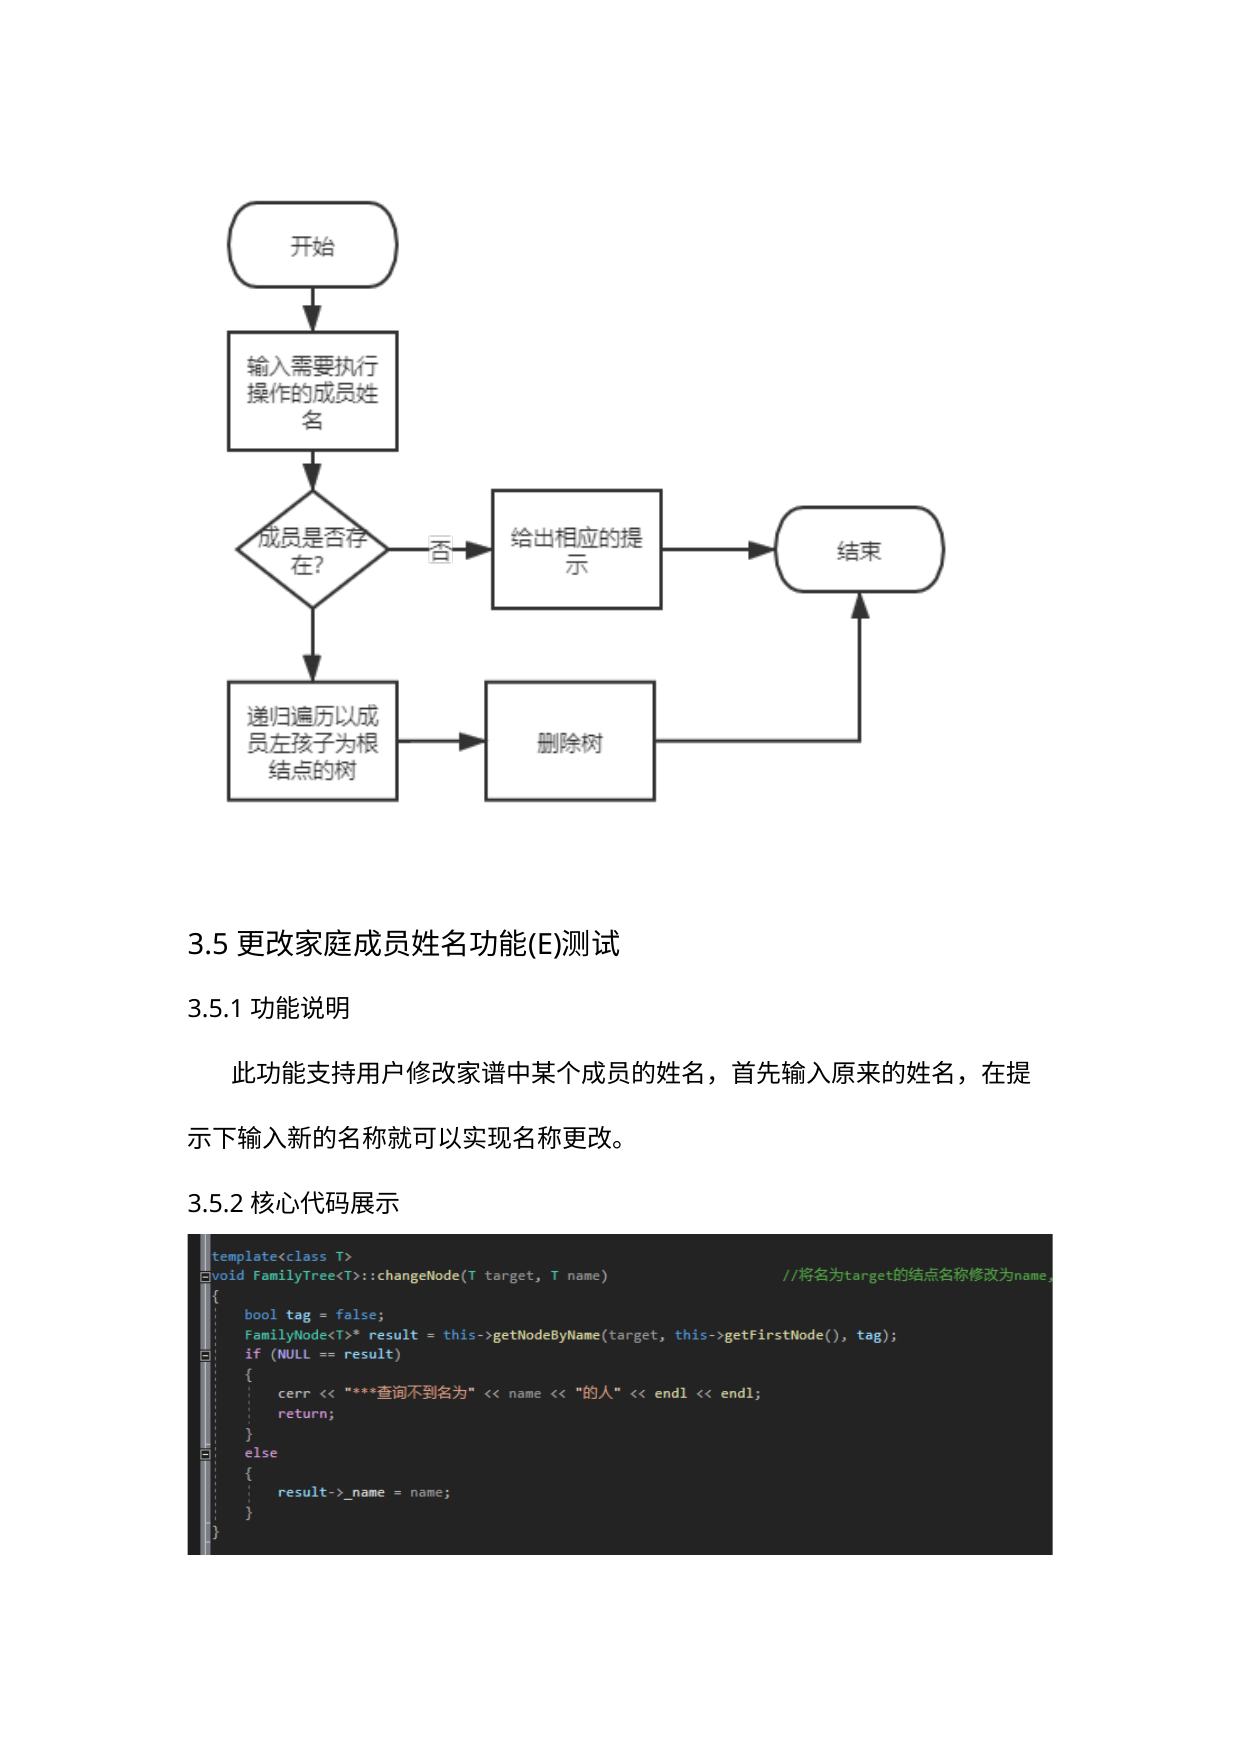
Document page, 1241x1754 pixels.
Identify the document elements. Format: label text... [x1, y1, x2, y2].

text 3.5.2 核心代码展示 [187, 1169, 1053, 1234]
text 此功能支持用户修改家谱中某个成员的姓名，首先输入原来的姓名，在提示下输入新的名称就可以实现名称更改。 [187, 1039, 1053, 1169]
picture [187, 161, 986, 841]
text 3.5.1 功能说明 [187, 974, 1053, 1039]
text 3.5 更改家庭成员姓名功能(E)测试 [187, 909, 1053, 974]
picture [187, 1234, 1053, 1555]
